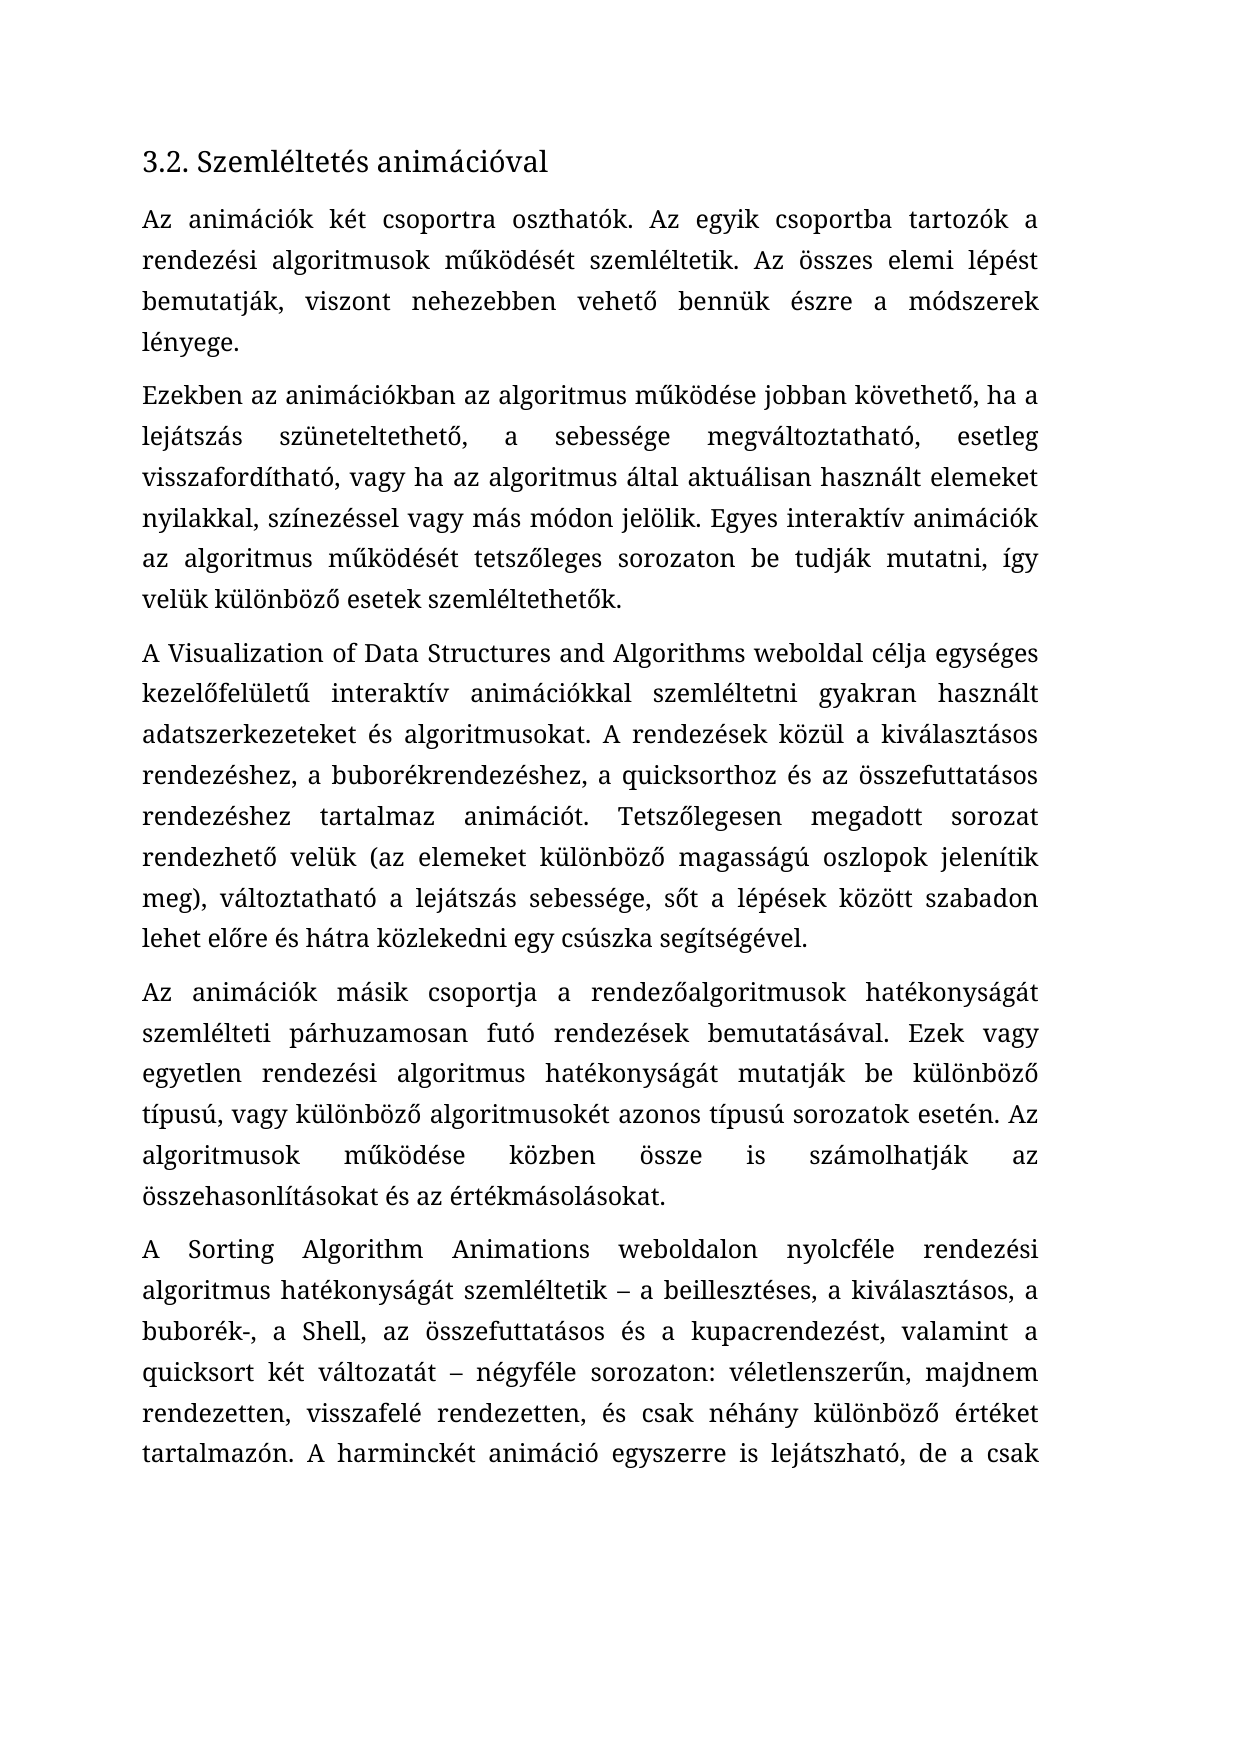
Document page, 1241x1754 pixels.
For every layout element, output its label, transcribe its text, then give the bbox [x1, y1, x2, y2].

text A Visualization of Data Structures and Algorithms weboldal célja egységes kezelőfelületű interaktív animációkkal szemléltetni gyakran használt adatszerkezeteket és algoritmusokat. A rendezések közül a kiválasztásos rendezéshez, a buborékrendezéshez, a quicksorthoz és az összefuttatásos rendezéshez tartalmaz animációt. Tetszőlegesen megadott sorozat rendezhető velük (az elemeket különböző magasságú oszlopok jelenítik meg), változtatható a lejátszás sebessége, sőt a lépések között szabadon lehet előre és hátra közlekedni egy csúszka segítségével. [142, 635, 1039, 955]
text Az animációk két csoportra oszthatók. Az egyik csoportba tartozók a rendezési algoritmusok működését szemléltetik. Az összes elemi lépést bemutatják, viszont nehezebben vehető bennük észre a módszerek lényege. [142, 202, 1039, 358]
subtitle Szemléltetés animációval [142, 142, 1039, 181]
text Az animációk másik csoportja a rendezőalgoritmusok hatékonyságát szemlélteti párhuzamosan futó rendezések bemutatásával. Ezek vagy egyetlen rendezési algoritmus hatékonyságát mutatják be különböző típusú, vagy különböző algoritmusokét azonos típusú sorozatok esetén. Az algoritmusok működése közben össze is számolhatják az összehasonlításokat és az értékmásolásokat. [142, 974, 1039, 1213]
text Ezekben az animációkban az algoritmus működése jobban követhető, ha a lejátszás szüneteltethető, a sebessége megváltoztatható, esetleg visszafordítható, vagy ha az algoritmus által aktuálisan használt elemeket nyilakkal, színezéssel vagy más módon jelölik. Egyes interaktív animációk az algoritmus működését tetszőleges sorozaton be tudják mutatni, így velük különböző esetek szemléltethetők. [142, 378, 1039, 616]
